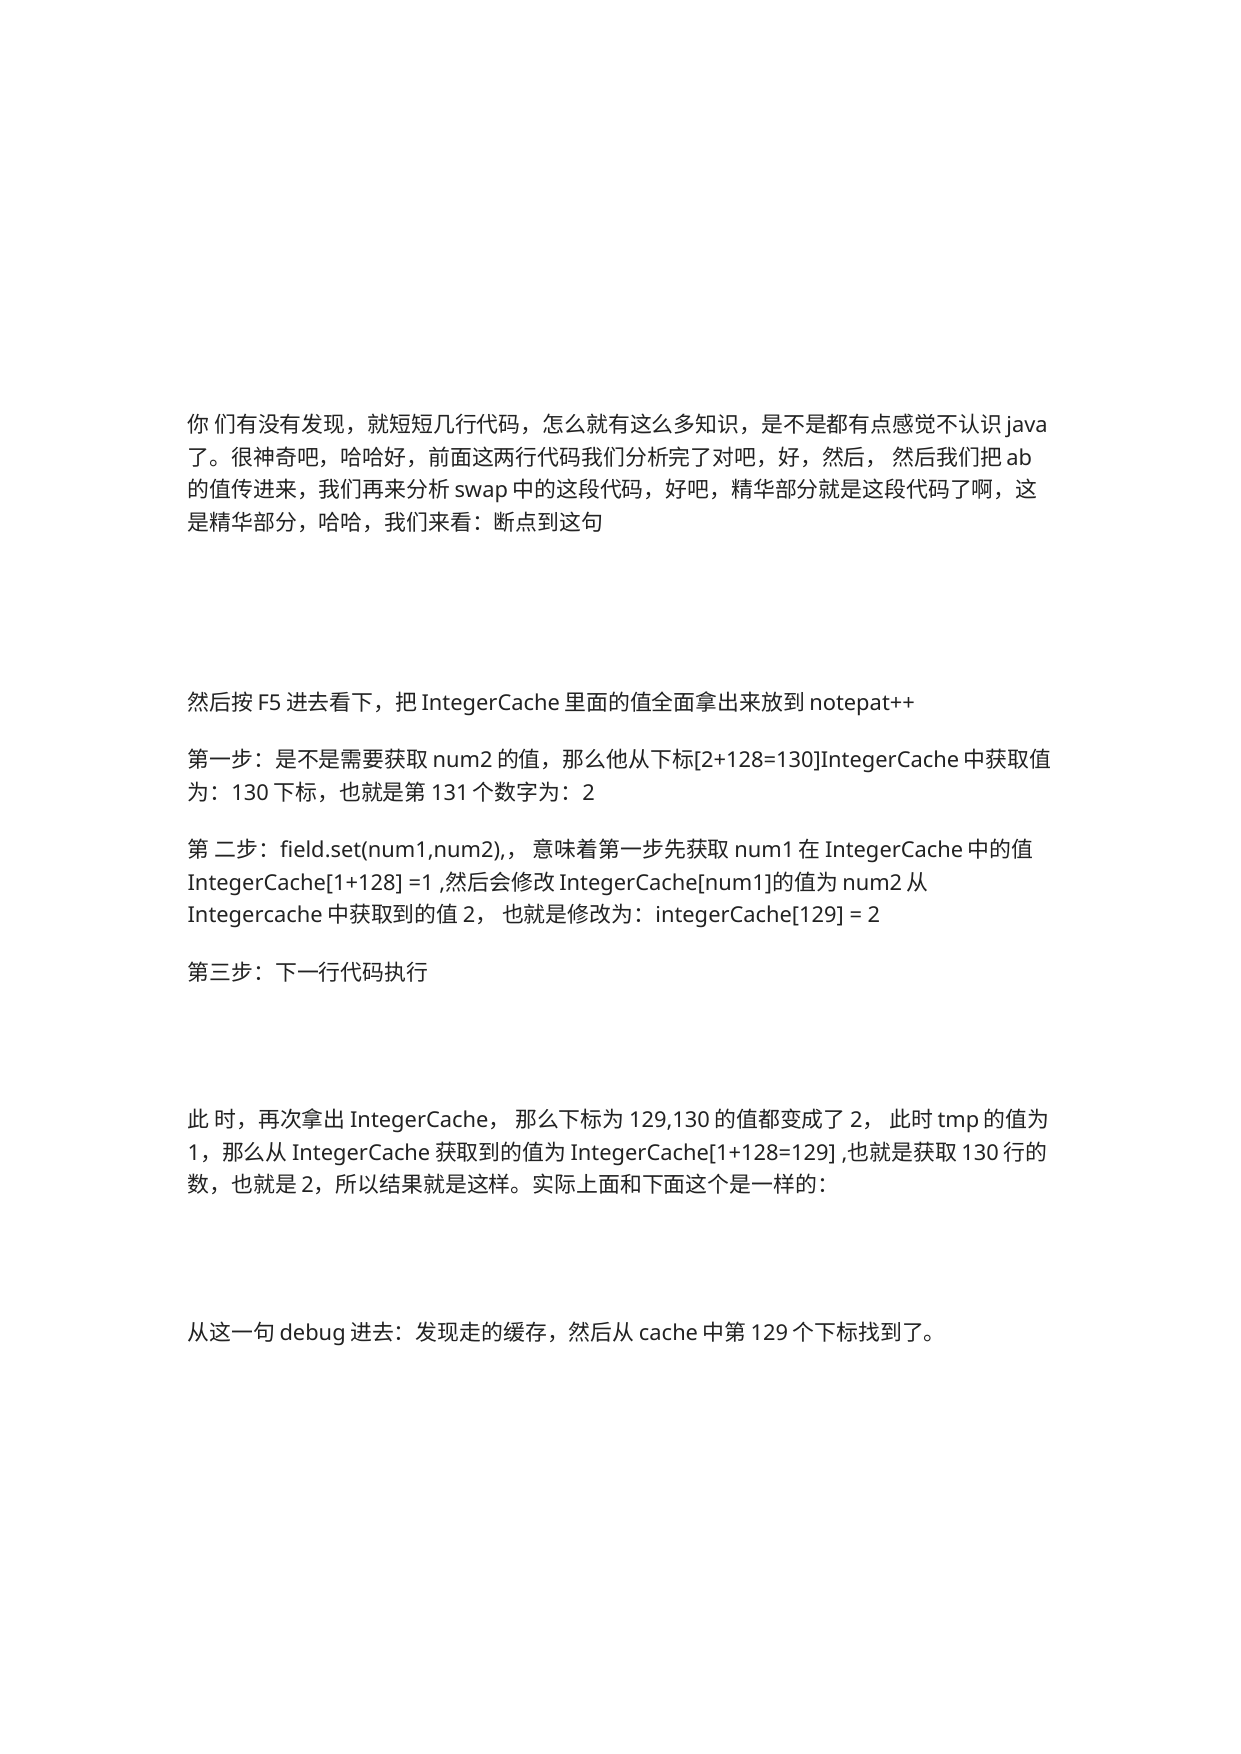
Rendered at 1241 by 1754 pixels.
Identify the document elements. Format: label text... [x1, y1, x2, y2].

text 第一步：是不是需要获取num2的值，那么他从下标[2+128=130]IntegerCache中获取值为：130下标，也就是第131个数字为：2 [187, 742, 1053, 807]
text 从这一句debug进去：发现走的缓存，然后从cache中第129个下标找到了。 [187, 1314, 1053, 1347]
text 你 们有没有发现，就短短几行代码，怎么就有这么多知识，是不是都有点感觉不认识java了。很神奇吧，哈哈好，前面这两行代码我们分析完了对吧，好，然后， 然后我们把ab的值传进来，我们再来分析swap中的这段代码，好吧，精华部分就是这段代码了啊，这是精华部分，哈哈，我们来看：断点到这句 [187, 407, 1053, 537]
text 此 时，再次拿出IntegerCache， 那么下标为129,130的值都变成了2， 此时tmp的值为1，那么从IntegerCache获取到的值为IntegerCache[1+128=129] ,也就是获取130行的数，也就是2，所以结果就是这样。实际上面和下面这个是一样的： [187, 1102, 1053, 1199]
text 然后按F5进去看下，把IntegerCache里面的值全面拿出来放到notepat++ [187, 684, 1053, 717]
text 第三步：下一行代码执行 [187, 954, 1053, 987]
text 第 二步：field.set(num1,num2),， 意味着第一步先获取num1在IntegerCache中的值IntegerCache[1+128] =1 ,然后会修改IntegerCache[num1]的值为num2从Integercache中获取到的值2， 也就是修改为：integerCache[129] = 2 [187, 832, 1053, 929]
